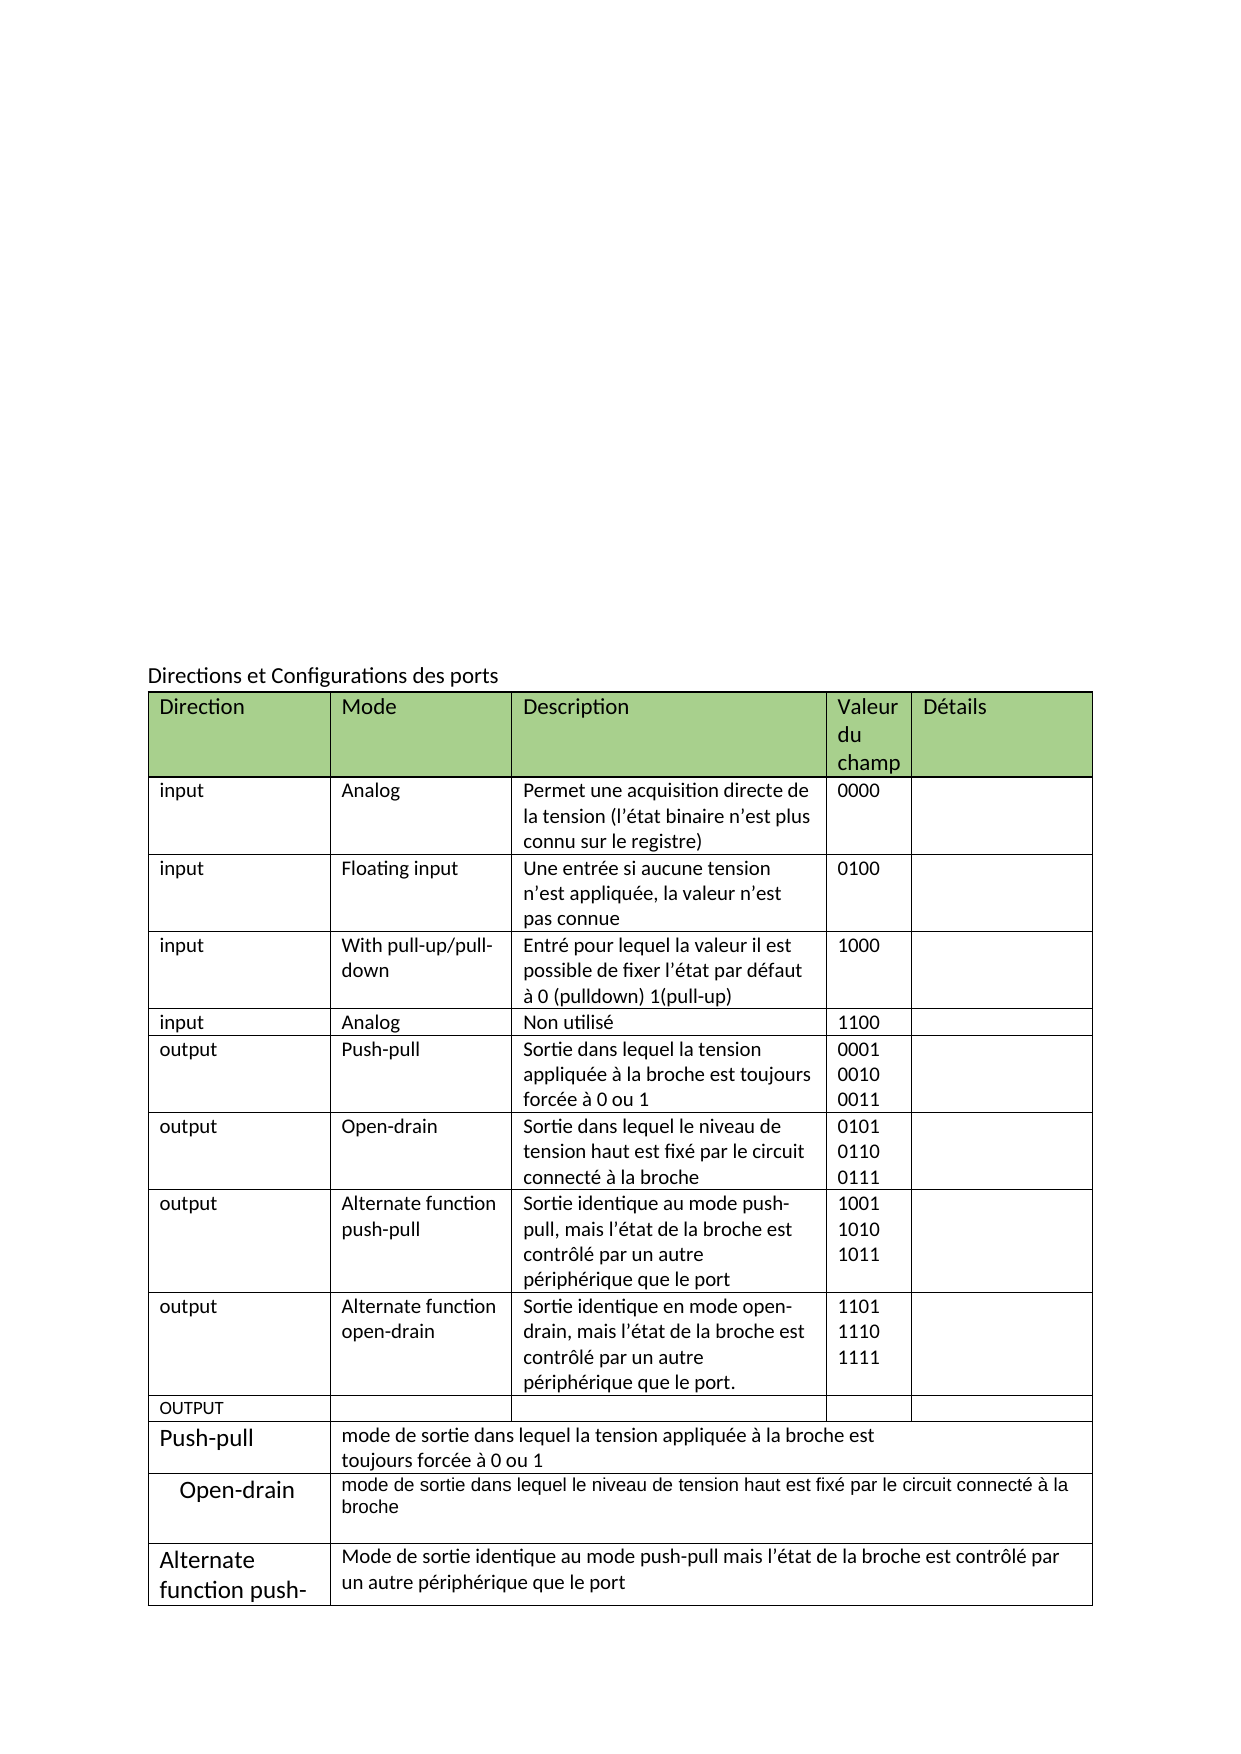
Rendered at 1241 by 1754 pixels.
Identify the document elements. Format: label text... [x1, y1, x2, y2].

table_header Mode [331, 693, 511, 776]
table_cell [912, 855, 1092, 931]
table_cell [331, 1544, 1092, 1605]
table_cell [827, 1396, 911, 1421]
table_cell OUTPUT [149, 1396, 330, 1421]
table_cell input [149, 855, 330, 931]
table_cell Sortie identique en mode open-drain, mais l’état de la broche est contrôlé par un autre périphérique que le port. [512, 1293, 826, 1395]
table_cell 1100 [827, 1009, 911, 1035]
table_cell [512, 1396, 826, 1421]
table_cell Open-drain [149, 1474, 330, 1543]
table_cell output [149, 1113, 330, 1189]
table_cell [149, 1544, 330, 1605]
table_cell Sortie identique au mode push-pull, mais l’état de la broche est contrôlé par un autre périphérique que le port [512, 1190, 826, 1292]
table_cell output [149, 1293, 330, 1395]
table_header Direction [149, 693, 330, 776]
table_cell [912, 778, 1092, 854]
table_cell output [149, 1036, 330, 1112]
table_cell [331, 1396, 511, 1421]
text Directions et Configurations des ports [148, 661, 1093, 689]
table_cell [912, 1293, 1092, 1395]
table_cell Alternate function push-pull [331, 1190, 511, 1292]
table_cell mode de sortie dans lequel le niveau de tension haut est fixé par le circuit connecté à la broche [331, 1474, 1092, 1543]
table_cell [912, 1396, 1092, 1421]
table_header Valeur du champ [827, 693, 911, 776]
table_cell input [149, 778, 330, 854]
table_cell Analog [331, 778, 511, 854]
table_cell mode de sortie dans lequel la tension appliquée à la broche est toujours forcée à 0 ou 1 [331, 1422, 1092, 1473]
table_header Description [512, 693, 826, 776]
table_cell Entré pour lequel la valeur il est possible de fixer l’état par défaut à 0 (pulldown) 1(pull-up) [512, 932, 826, 1008]
table_cell Permet une acquisition directe de la tension (l’état binaire n’est plus connu sur le registre) [512, 778, 826, 854]
table_cell input [149, 932, 330, 1008]
table_cell With pull-up/pull-down [331, 932, 511, 1008]
table_cell [912, 1036, 1092, 1112]
table_header Détails [912, 693, 1092, 776]
table_cell 0001 0010 0011 [827, 1036, 911, 1112]
table_cell Sortie dans lequel le niveau de tension haut est fixé par le circuit connecté à la broche [512, 1113, 826, 1189]
table_cell Analog [331, 1009, 511, 1035]
table_cell Open-drain [331, 1113, 511, 1189]
table_cell Push-pull [149, 1422, 330, 1473]
table_cell [912, 932, 1092, 1008]
table_cell 1101 1110 1111 [827, 1293, 911, 1395]
table_cell Non utilisé [512, 1009, 826, 1035]
table_cell input [149, 1009, 330, 1035]
table_cell 1001 1010 1011 [827, 1190, 911, 1292]
table_cell 1000 [827, 932, 911, 1008]
table_cell 0000 [827, 778, 911, 854]
table_cell Alternate function open-drain [331, 1293, 511, 1395]
table_cell Floating input [331, 855, 511, 931]
table_cell Push-pull [331, 1036, 511, 1112]
table_cell [912, 1190, 1092, 1292]
table_cell 0101 0110 0111 [827, 1113, 911, 1189]
table_cell Une entrée si aucune tension n’est appliquée, la valeur n’est pas connue [512, 855, 826, 931]
table_cell 0100 [827, 855, 911, 931]
table_cell [912, 1009, 1092, 1035]
table_cell [912, 1113, 1092, 1189]
table_cell Sortie dans lequel la tension appliquée à la broche est toujours forcée à 0 ou 1 [512, 1036, 826, 1112]
table_cell output [149, 1190, 330, 1292]
